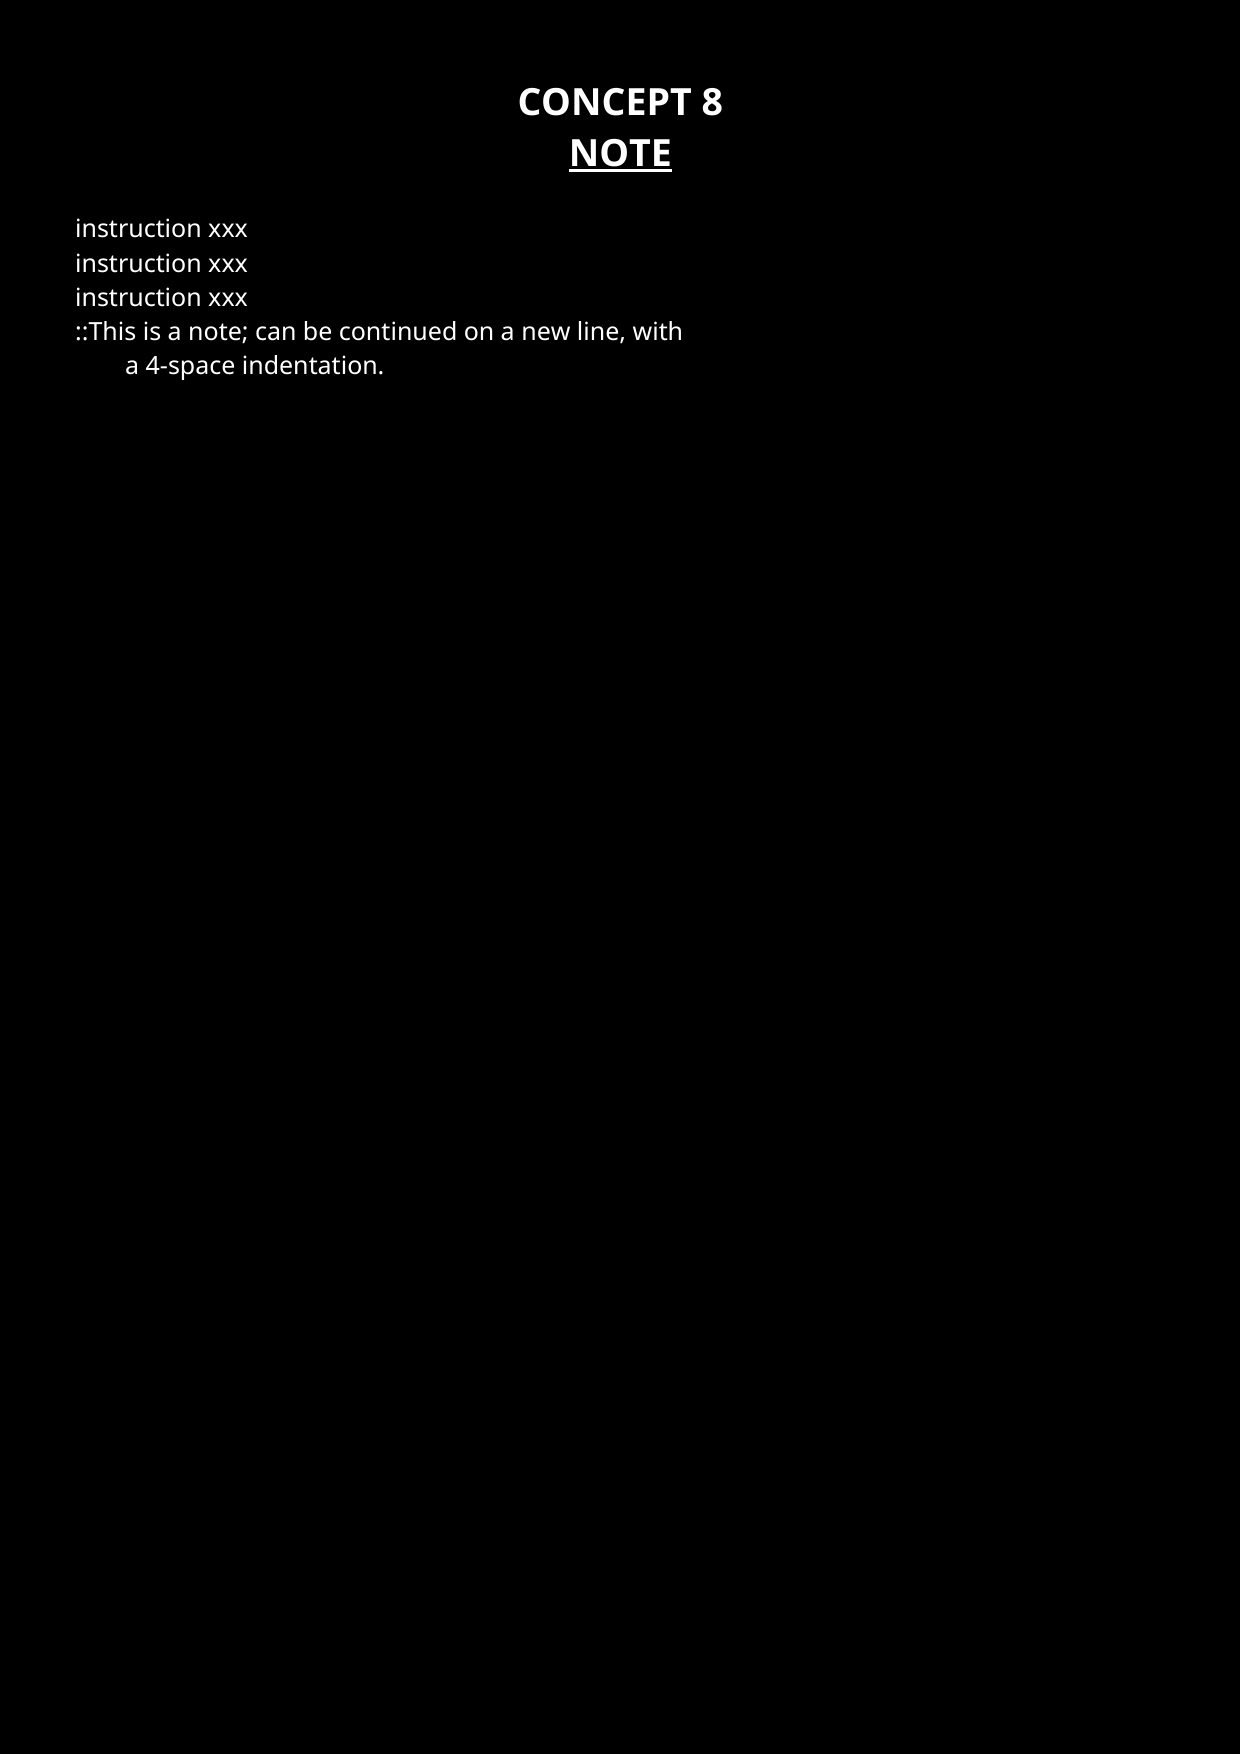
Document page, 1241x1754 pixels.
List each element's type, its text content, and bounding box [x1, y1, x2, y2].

text a 4-space indentation. [75, 347, 1165, 381]
text instruction xxx [75, 211, 1165, 245]
text CONCEPT 8 [75, 75, 1165, 126]
text NOTE [75, 126, 1165, 177]
text instruction xxx [75, 245, 1165, 279]
text instruction xxx [75, 279, 1165, 313]
text ::This is a note; can be continued on a new line, with [75, 313, 1165, 347]
